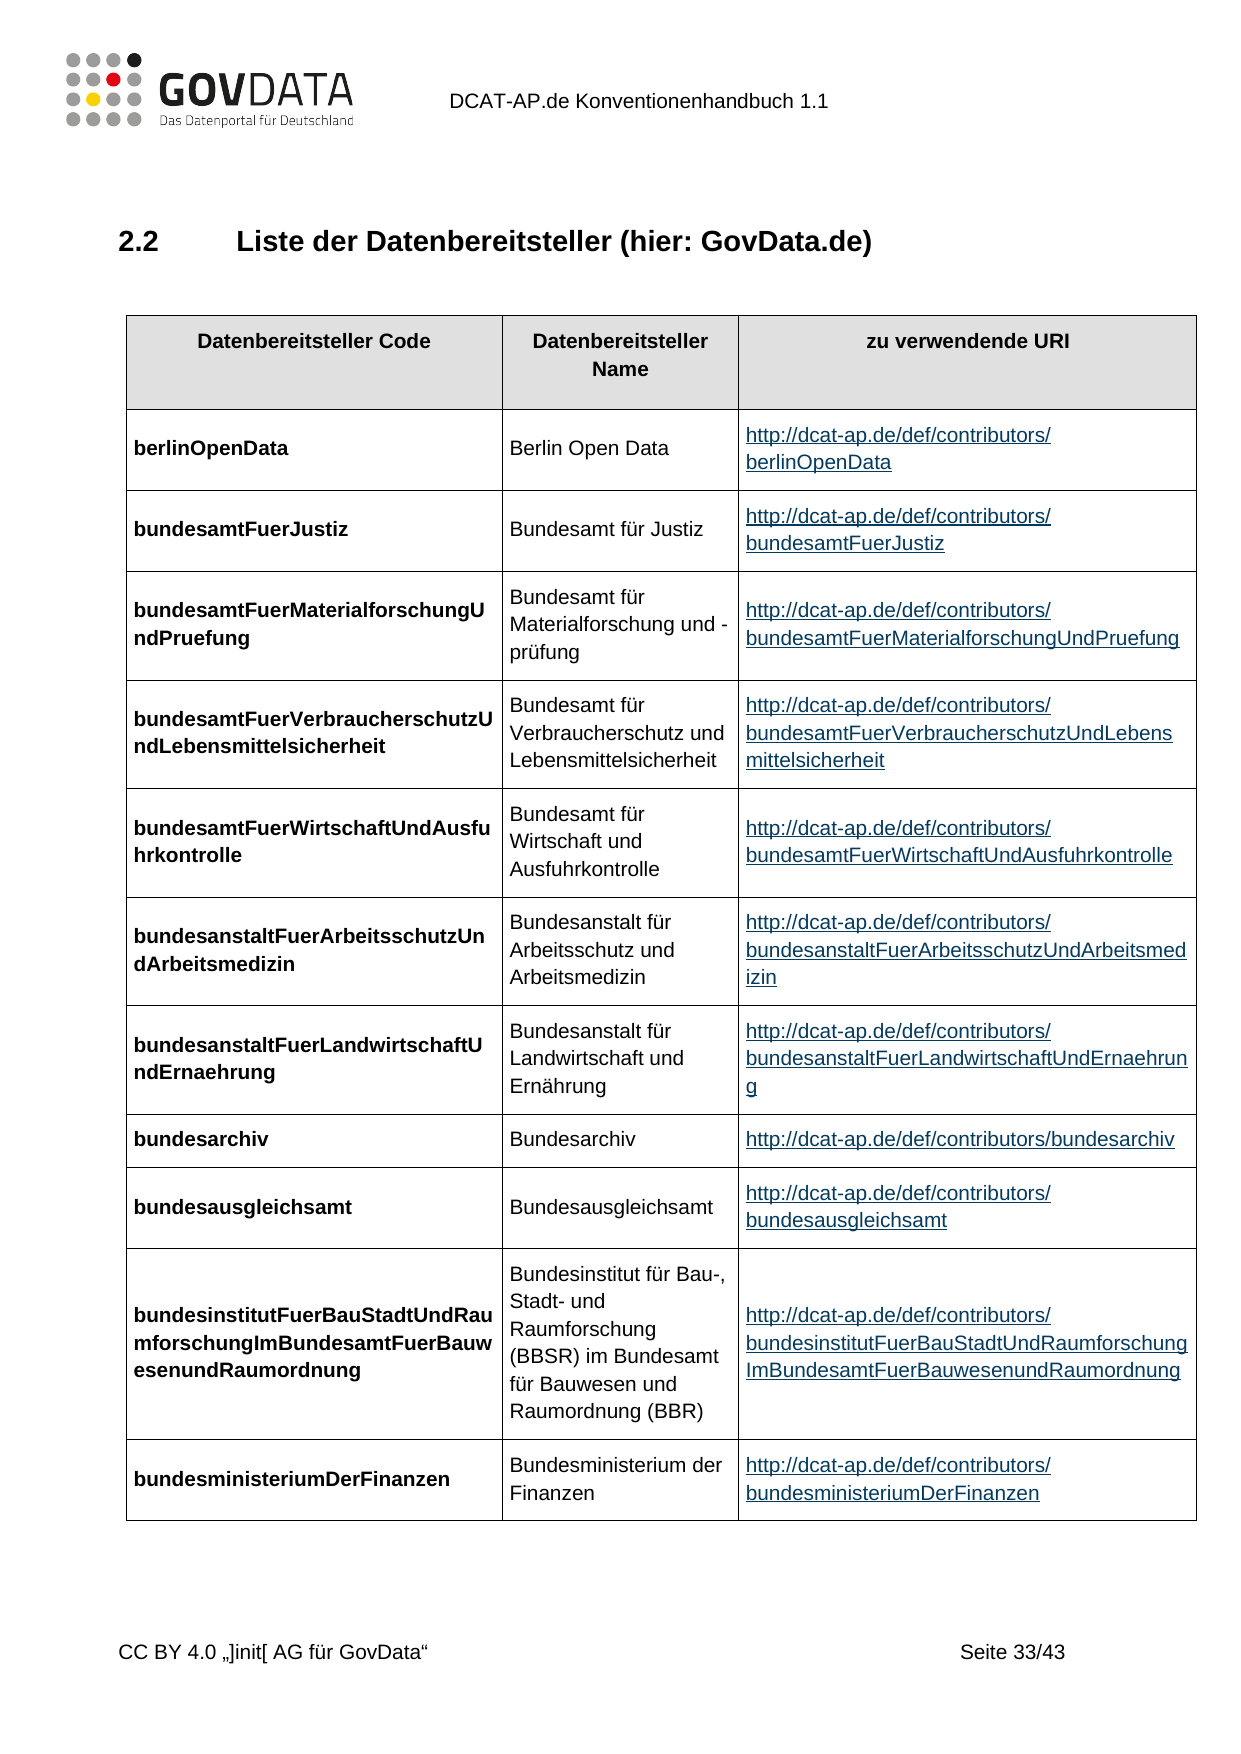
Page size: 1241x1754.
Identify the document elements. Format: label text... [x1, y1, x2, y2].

table_cell http://dcat-ap.de/def/contributors/bundesamtFuerVerbraucherschutzUndLebensmittelsicherheit [739, 681, 1196, 788]
table_cell Bundesamt für Materialforschung und -prüfung [503, 572, 738, 679]
table_header Datenbereitsteller Name [503, 316, 738, 409]
table_cell Bundesamt für Justiz [503, 491, 738, 571]
table_cell bundesanstaltFuerArbeitsschutzUndArbeitsmedizin [127, 898, 502, 1005]
table_header Datenbereitsteller Code [127, 316, 502, 409]
table_cell http://dcat-ap.de/def/contributors/bundesamtFuerWirtschaftUndAusfuhrkontrolle [739, 789, 1196, 897]
table_cell http://dcat-ap.de/def/contributors/bundesamtFuerJustiz [739, 491, 1196, 571]
table_header zu verwendende URI [739, 316, 1196, 409]
table_cell Bundesministerium der Finanzen [503, 1440, 738, 1520]
table_cell http://dcat-ap.de/def/contributors/berlinOpenData [739, 410, 1196, 490]
table_cell http://dcat-ap.de/def/contributors/bundesanstaltFuerLandwirtschaftUndErnaehrung [739, 1006, 1196, 1114]
table_cell Bundesamt für Wirtschaft und Ausfuhrkontrolle [503, 789, 738, 897]
table_cell bundesamtFuerJustiz [127, 491, 502, 571]
table_cell Bundesanstalt für Landwirtschaft und Ernährung [503, 1006, 738, 1114]
table_cell bundesamtFuerVerbraucherschutzUndLebensmittelsicherheit [127, 681, 502, 788]
table_cell bundesarchiv [127, 1115, 502, 1167]
table_cell bundesanstaltFuerLandwirtschaftUndErnaehrung [127, 1006, 502, 1114]
table_cell Bundesarchiv [503, 1115, 738, 1167]
table_cell http://dcat-ap.de/def/contributors/bundesanstaltFuerArbeitsschutzUndArbeitsmedizin [739, 898, 1196, 1005]
table_cell bundesamtFuerWirtschaftUndAusfuhrkontrolle [127, 789, 502, 897]
table_cell http://dcat-ap.de/def/contributors/bundesausgleichsamt [739, 1168, 1196, 1248]
table_cell Bundesinstitut für Bau-, Stadt- und Raumforschung (BBSR) im Bundesamt für Bauwesen und Raumordnung (BBR) [503, 1249, 738, 1439]
picture [66, 53, 353, 128]
table_cell http://dcat-ap.de/def/contributors/bundesinstitutFuerBauStadtUndRaumforschungImBundesamtFuerBauwesenundRaumordnung [739, 1249, 1196, 1439]
table_cell bundesamtFuerMaterialforschungUndPruefung [127, 572, 502, 679]
table_cell bundesausgleichsamt [127, 1168, 502, 1248]
table_cell bundesinstitutFuerBauStadtUndRaumforschungImBundesamtFuerBauwesenundRaumordnung [127, 1249, 502, 1439]
table_cell http://dcat-ap.de/def/contributors/bundesministeriumDerFinanzen [739, 1440, 1196, 1520]
table_cell bundesministeriumDerFinanzen [127, 1440, 502, 1520]
table_cell http://dcat-ap.de/def/contributors/bundesarchiv [739, 1115, 1196, 1167]
table_cell Berlin Open Data [503, 410, 738, 490]
table_cell berlinOpenData [127, 410, 502, 490]
table_cell Bundesausgleichsamt [503, 1168, 738, 1248]
table_cell http://dcat-ap.de/def/contributors/bundesamtFuerMaterialforschungUndPruefung [739, 572, 1196, 679]
table_cell Bundesanstalt für Arbeitsschutz und Arbeitsmedizin [503, 898, 738, 1005]
table_cell Bundesamt für Verbraucherschutz und Lebensmittelsicherheit [503, 681, 738, 788]
subtitle Liste der Datenbereitsteller (hier: GovData.de) [118, 224, 1107, 258]
